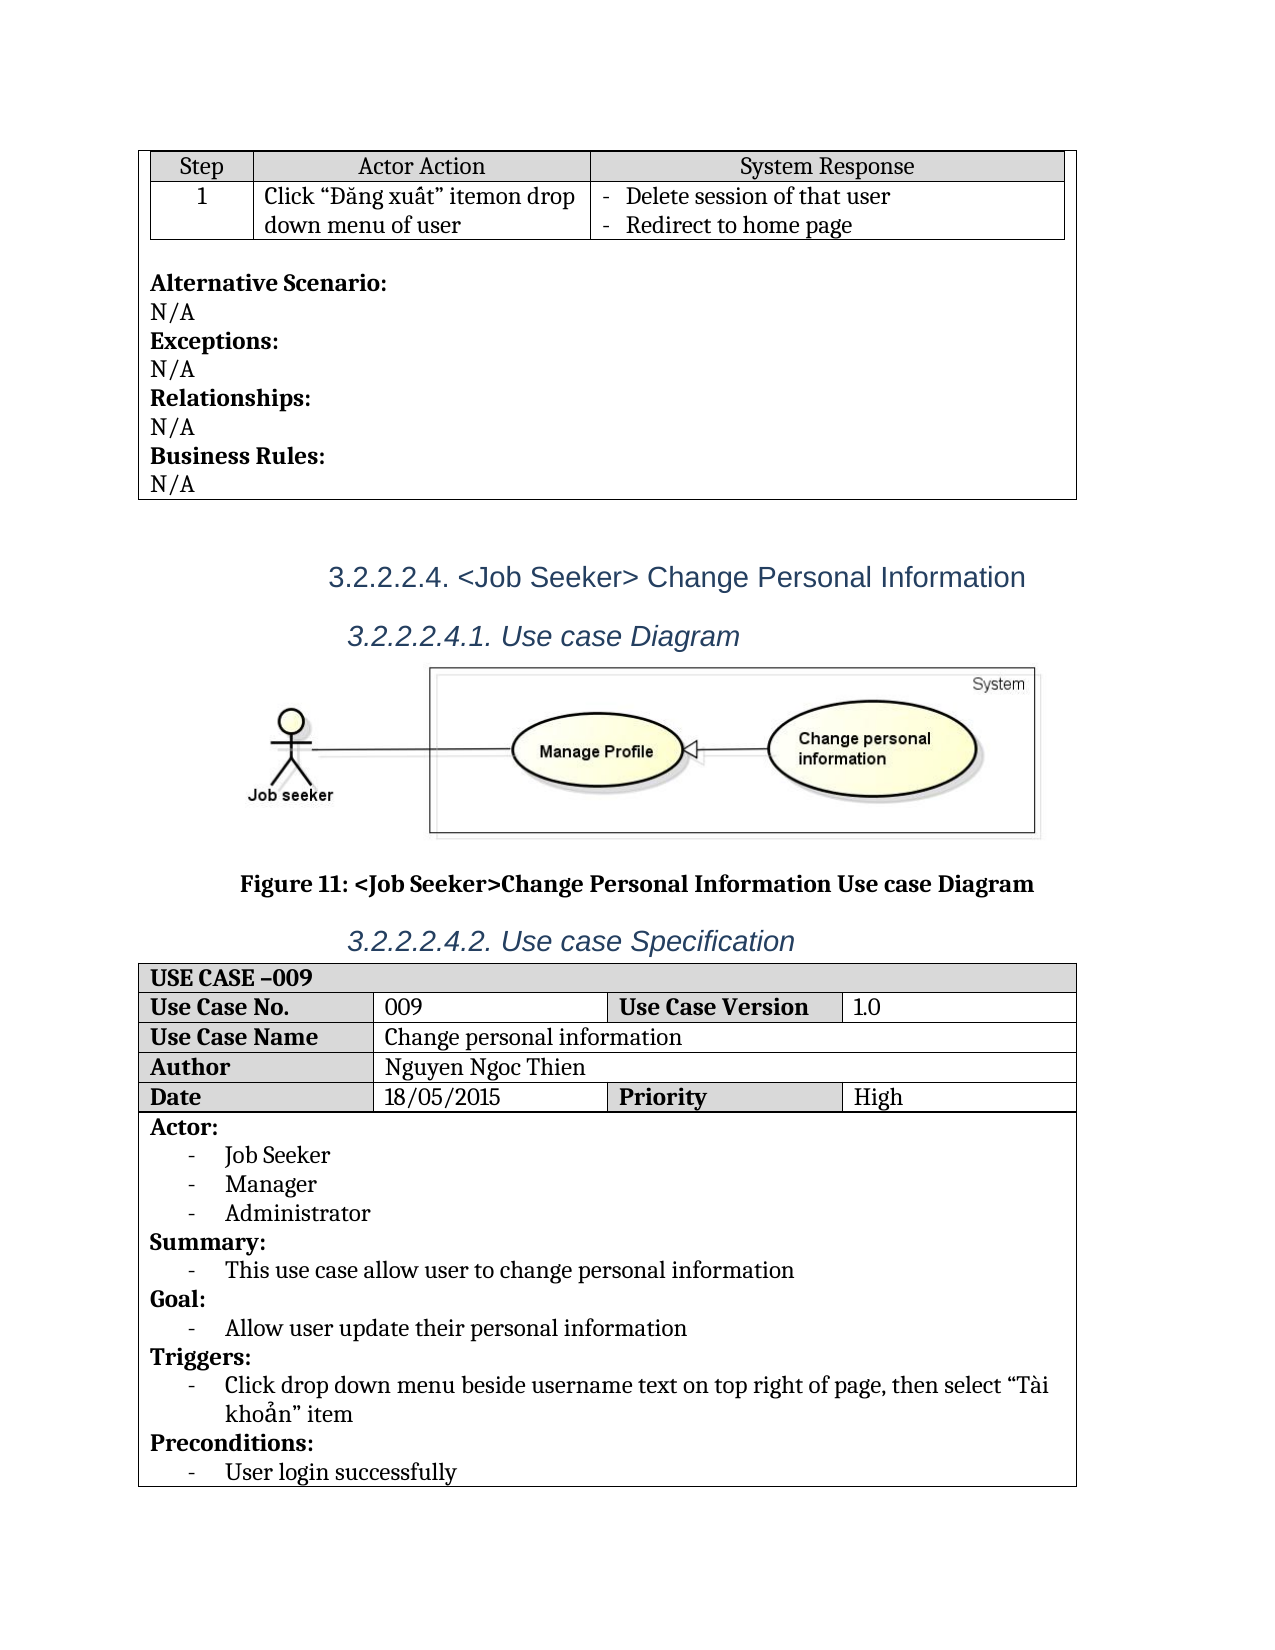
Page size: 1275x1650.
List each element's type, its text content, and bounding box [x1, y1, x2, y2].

table_cell Use Case Name [139, 1023, 373, 1052]
subtitle 3.2.2.2.4.1. Use case Diagram [225, 619, 1125, 652]
table_header USE CASE –009 [139, 964, 1076, 992]
text Figure 11: <Job Seeker>Change Personal Information Use case Diagram [150, 870, 1125, 899]
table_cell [139, 1113, 1076, 1486]
table_cell High [843, 1083, 1076, 1111]
table_cell Use Case Version [608, 993, 842, 1022]
table_cell Nguyen Ngoc Thien [374, 1053, 1076, 1082]
table_cell Change personal information [374, 1023, 1076, 1052]
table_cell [139, 151, 1076, 499]
subtitle 3.2.2.2.4. <Job Seeker> Change Personal Information [225, 559, 1125, 593]
table_cell 1.0 [843, 993, 1076, 1022]
table_cell Author [139, 1053, 373, 1082]
table_cell 18/05/2015 [374, 1083, 607, 1111]
table_cell Date [139, 1083, 373, 1111]
table_cell Use Case No. [139, 993, 373, 1022]
subtitle 3.2.2.2.4.2. Use case Specification [225, 924, 1125, 957]
table_cell 009 [374, 993, 607, 1022]
picture [226, 657, 1049, 846]
table_cell Priority [608, 1083, 842, 1111]
